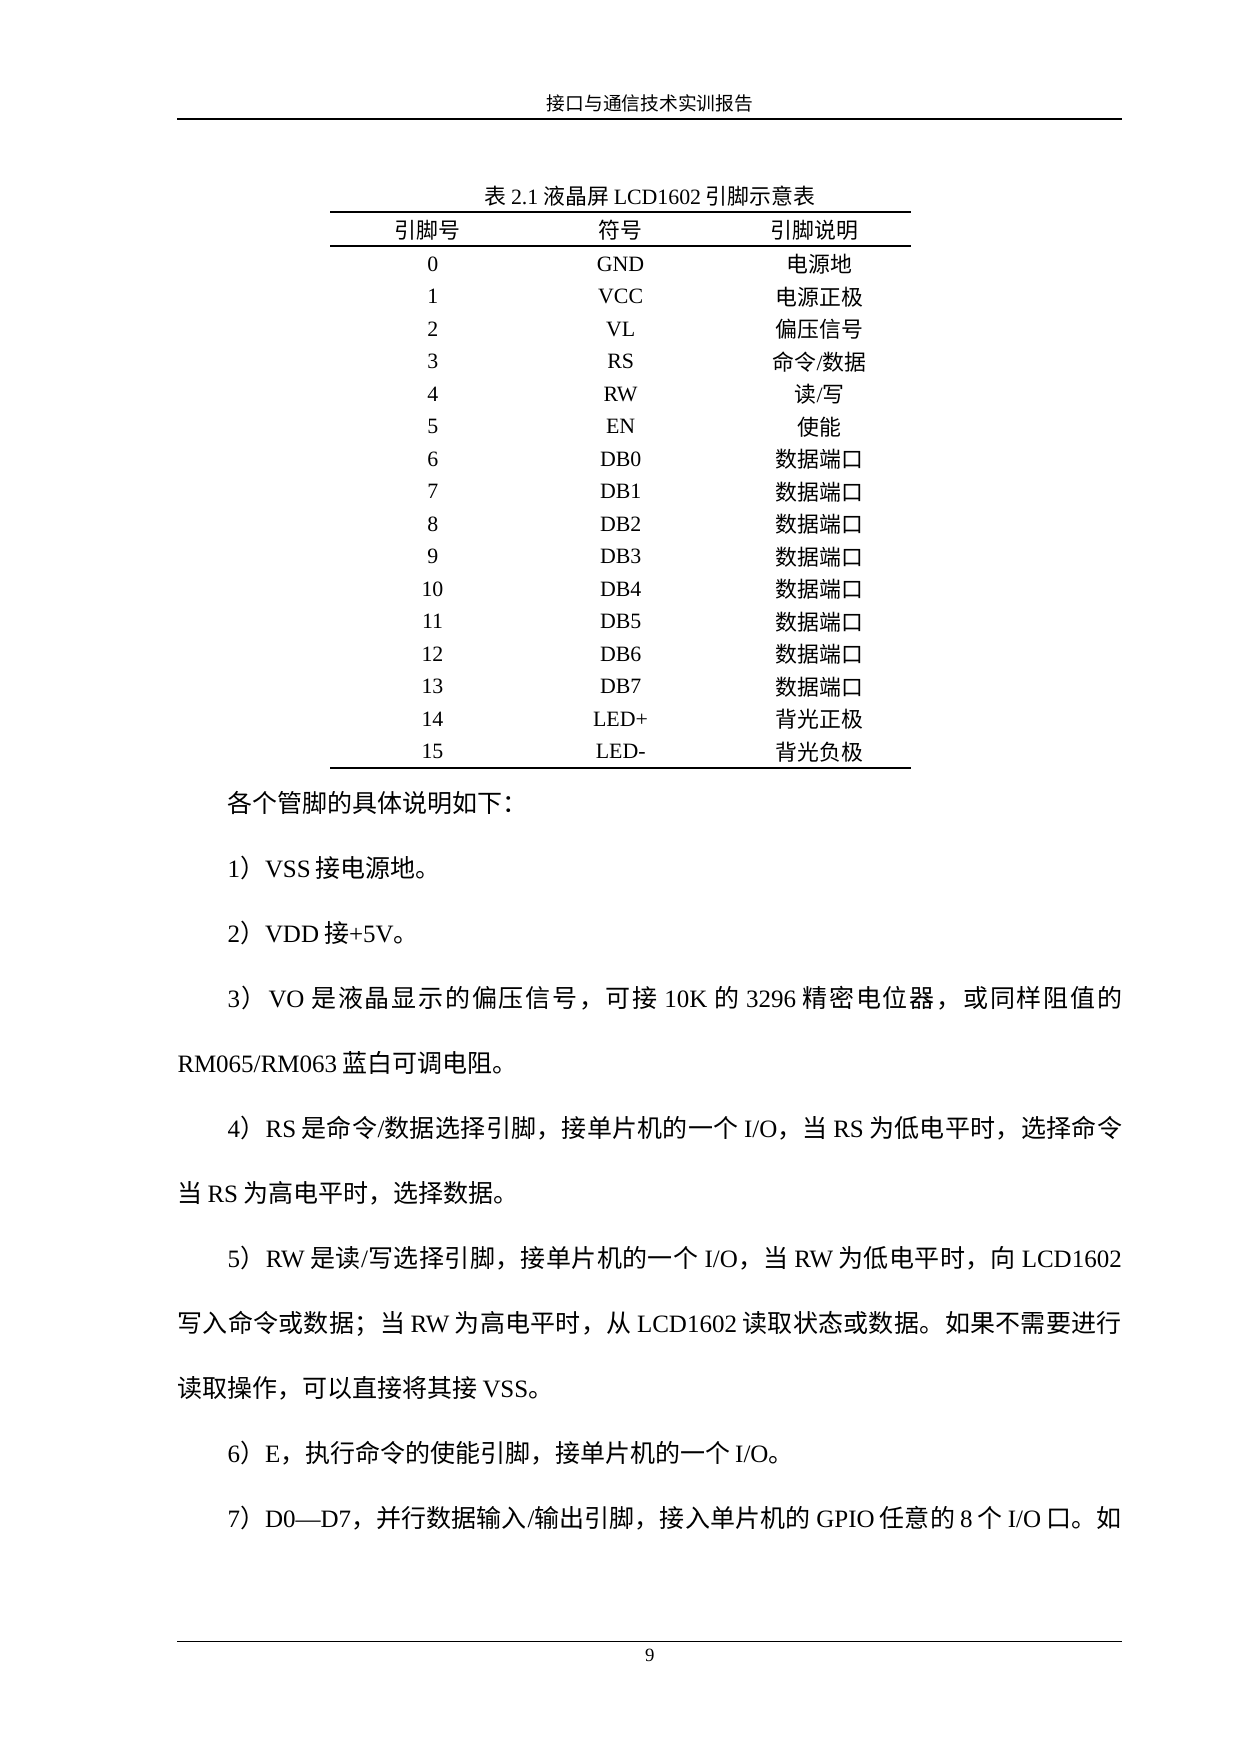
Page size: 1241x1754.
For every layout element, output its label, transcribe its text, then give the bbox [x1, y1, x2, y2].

table_cell 9 [330, 539, 524, 572]
table_header 符号 [524, 213, 717, 245]
table_cell 电源地 [717, 247, 911, 279]
table_cell DB6 [524, 637, 717, 669]
table_cell 2 [330, 312, 524, 344]
table_cell GND [524, 247, 717, 279]
table_cell 数据端口 [717, 572, 911, 604]
table_cell 4 [330, 377, 524, 409]
table_cell 5 [330, 409, 524, 442]
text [177, 1484, 1122, 1549]
table_cell 6 [330, 442, 524, 474]
table_cell 15 [330, 734, 524, 767]
text 5）RW是读/写选择引脚，接单片机的一个I/O，当RW为低电平时，向LCD1602写入命令或数据；当RW为高电平时，从LCD1602读取状态或数据。如果不需要进行读取操作，可以直接将其接VSS。 [177, 1224, 1122, 1419]
table_cell DB5 [524, 604, 717, 637]
table_cell RS [524, 344, 717, 377]
table_cell DB7 [524, 669, 717, 702]
table_cell 数据端口 [717, 637, 911, 669]
text 3）VO是液晶显示的偏压信号，可接10K的3296精密电位器，或同样阻值的RM065/RM063蓝白可调电阻。 [177, 964, 1122, 1094]
table_cell 10 [330, 572, 524, 604]
table_cell 1 [330, 279, 524, 312]
table_cell DB0 [524, 442, 717, 474]
table_cell 数据端口 [717, 669, 911, 702]
table_cell 11 [330, 604, 524, 637]
table_cell LED+ [524, 702, 717, 734]
table_cell 背光正极 [717, 702, 911, 734]
table_cell VCC [524, 279, 717, 312]
table_cell LED- [524, 734, 717, 767]
table_cell 数据端口 [717, 604, 911, 637]
table_cell DB3 [524, 539, 717, 572]
table_cell 0 [330, 247, 524, 279]
text 表2.1 液晶屏LCD1602引脚示意表 [177, 178, 1122, 211]
table_cell 数据端口 [717, 507, 911, 539]
text 1）VSS接电源地。 [177, 834, 1122, 899]
text 各个管脚的具体说明如下： [177, 769, 1122, 834]
table_cell 数据端口 [717, 474, 911, 507]
text 4）RS是命令/数据选择引脚，接单片机的一个I/O，当RS为低电平时，选择命令；当RS为高电平时，选择数据。 [177, 1094, 1122, 1224]
table_cell 使能 [717, 409, 911, 442]
table_cell 7 [330, 474, 524, 507]
text 6）E，执行命令的使能引脚，接单片机的一个I/O。 [177, 1419, 1122, 1484]
table_header 引脚号 [330, 213, 524, 245]
table_cell 数据端口 [717, 442, 911, 474]
table_cell EN [524, 409, 717, 442]
table_cell 13 [330, 669, 524, 702]
table_cell DB1 [524, 474, 717, 507]
table_cell RW [524, 377, 717, 409]
table_cell VL [524, 312, 717, 344]
table_cell 8 [330, 507, 524, 539]
table_cell 12 [330, 637, 524, 669]
table_cell 读/写 [717, 377, 911, 409]
table_cell 3 [330, 344, 524, 377]
table_cell 背光负极 [717, 734, 911, 767]
text 2）VDD接+5V。 [177, 899, 1122, 964]
table_cell 数据端口 [717, 539, 911, 572]
table_header 引脚说明 [717, 213, 911, 245]
table_cell 14 [330, 702, 524, 734]
table_cell 电源正极 [717, 279, 911, 312]
table_cell 命令/数据 [717, 344, 911, 377]
table_cell 偏压信号 [717, 312, 911, 344]
table_cell DB4 [524, 572, 717, 604]
table_cell DB2 [524, 507, 717, 539]
